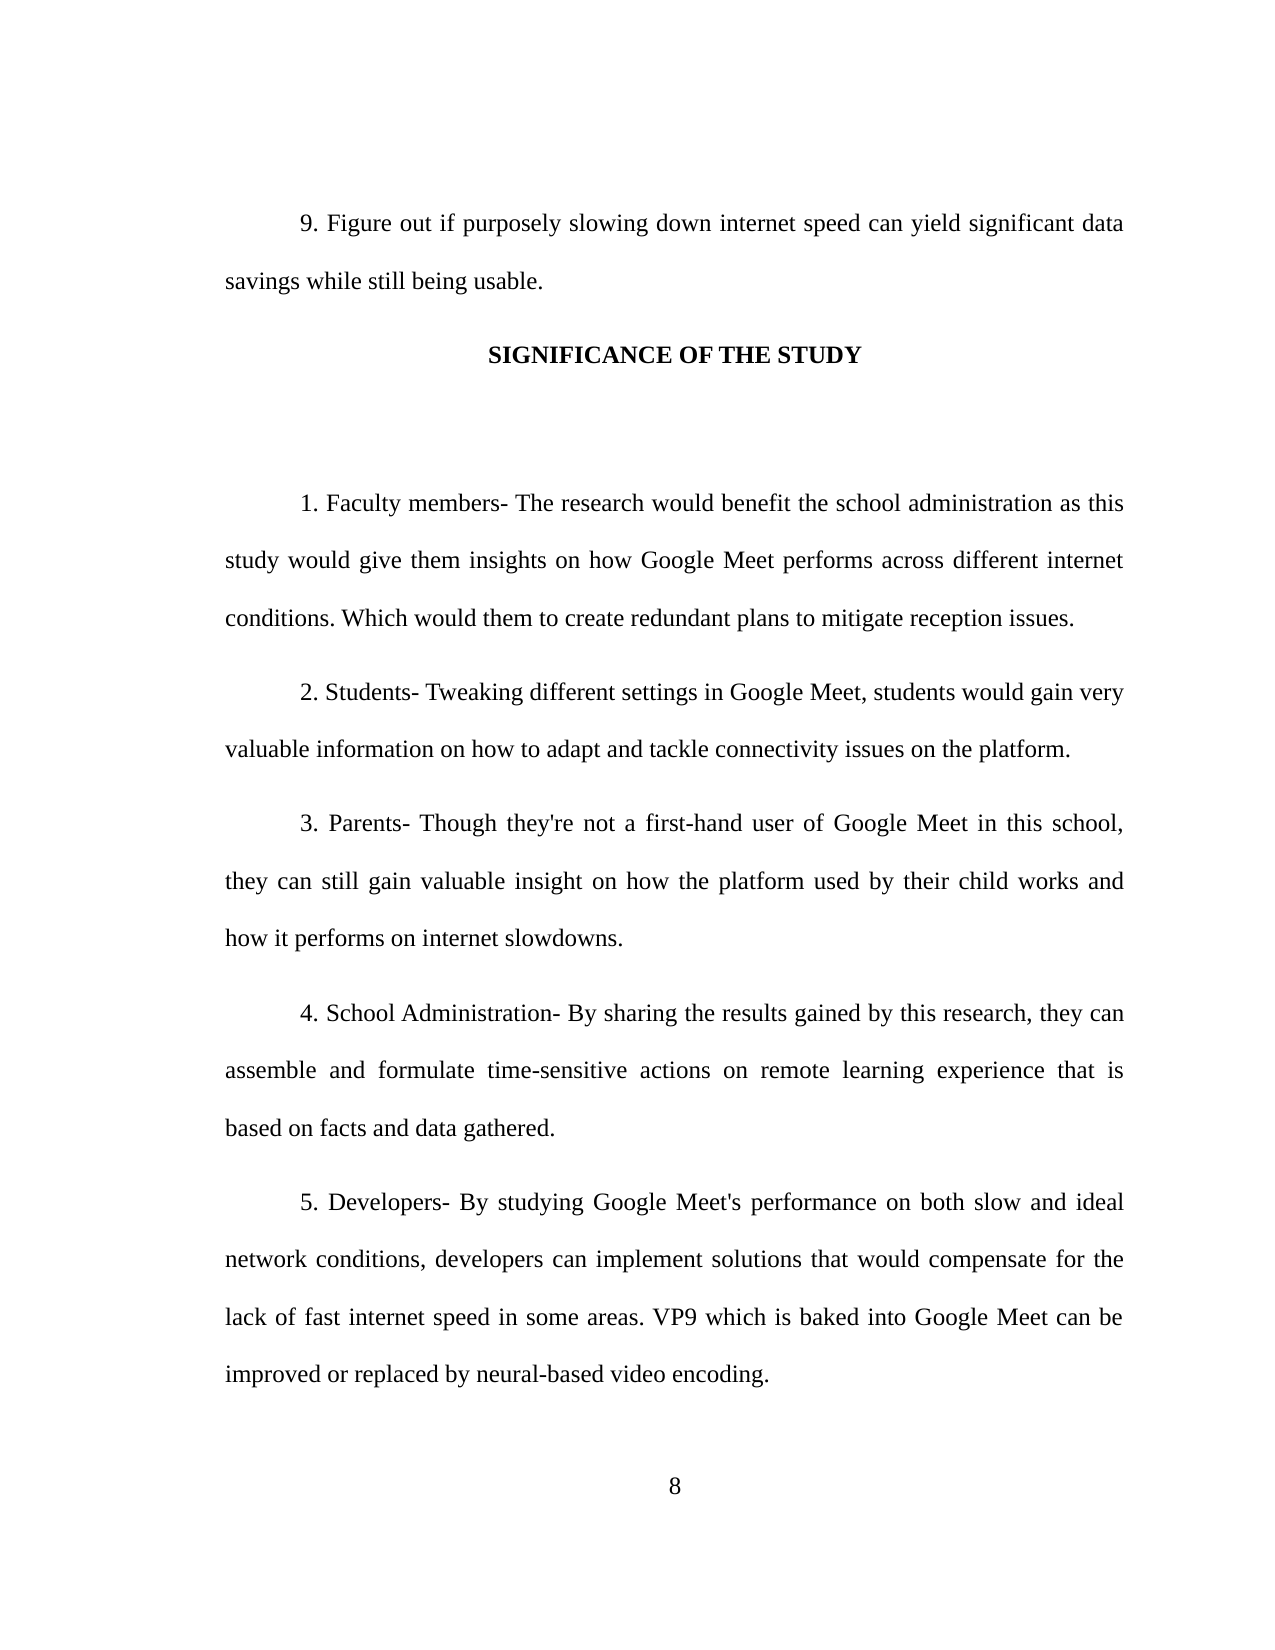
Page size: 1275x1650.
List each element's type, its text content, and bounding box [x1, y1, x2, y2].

text 4. School Administration- By sharing the results gained by this research, they can assemble and formulate time-sensitive actions on remote learning experience that is based on facts and data gathered. [225, 998, 1125, 1141]
text 1. Faculty members- The research would benefit the school administration as this study would give them insights on how Google Meet performs across different internet conditions. Which would them to create redundant plans to mitigate reception issues. [225, 488, 1125, 632]
text 2. Students- Tweaking different settings in Google Meet, students would gain very valuable information on how to adapt and tackle connectivity issues on the platform. [225, 677, 1125, 763]
text 3. Parents- Though they're not a first-hand user of Google Meet in this school, they can still gain valuable insight on how the platform used by their child works and how it performs on internet slowdowns. [225, 808, 1125, 952]
text 9. Figure out if purposely slowing down internet speed can yield significant data savings while still being usable. [225, 208, 1125, 294]
text SIGNIFICANCE OF THE STUDY [225, 340, 1125, 368]
text 5. Developers- By studying Google Meet's performance on both slow and ideal network conditions, developers can implement solutions that would compensate for the lack of fast internet speed in some areas. VP9 which is baked into Google Meet can be improved or replaced by neural-based video encoding. [225, 1187, 1125, 1388]
